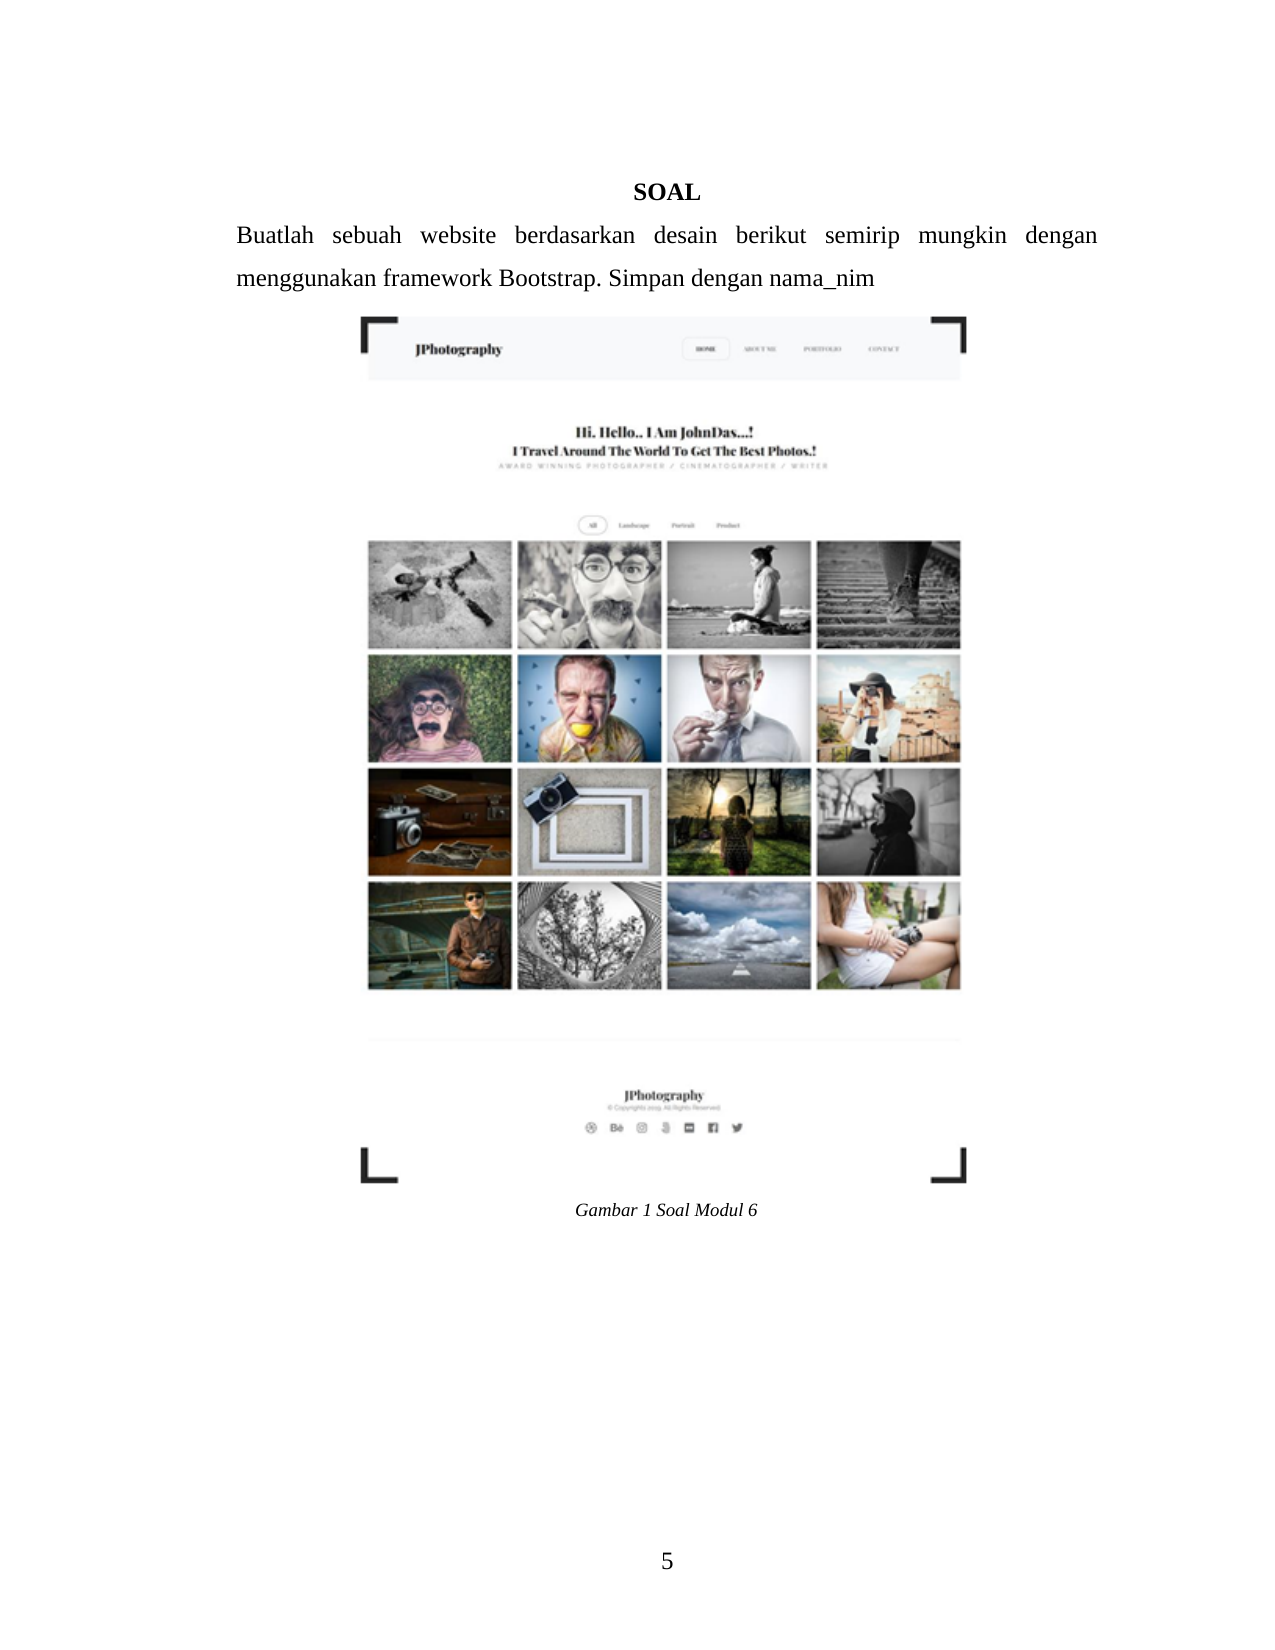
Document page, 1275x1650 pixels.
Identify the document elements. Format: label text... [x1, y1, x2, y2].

text Buatlah sebuah website berdasarkan desain berikut semirip mungkin dengan menggunakan framework Bootstrap. Simpan dengan nama_nim [236, 220, 1098, 292]
picture [358, 306, 976, 1185]
subtitle SOAL [236, 177, 1098, 206]
